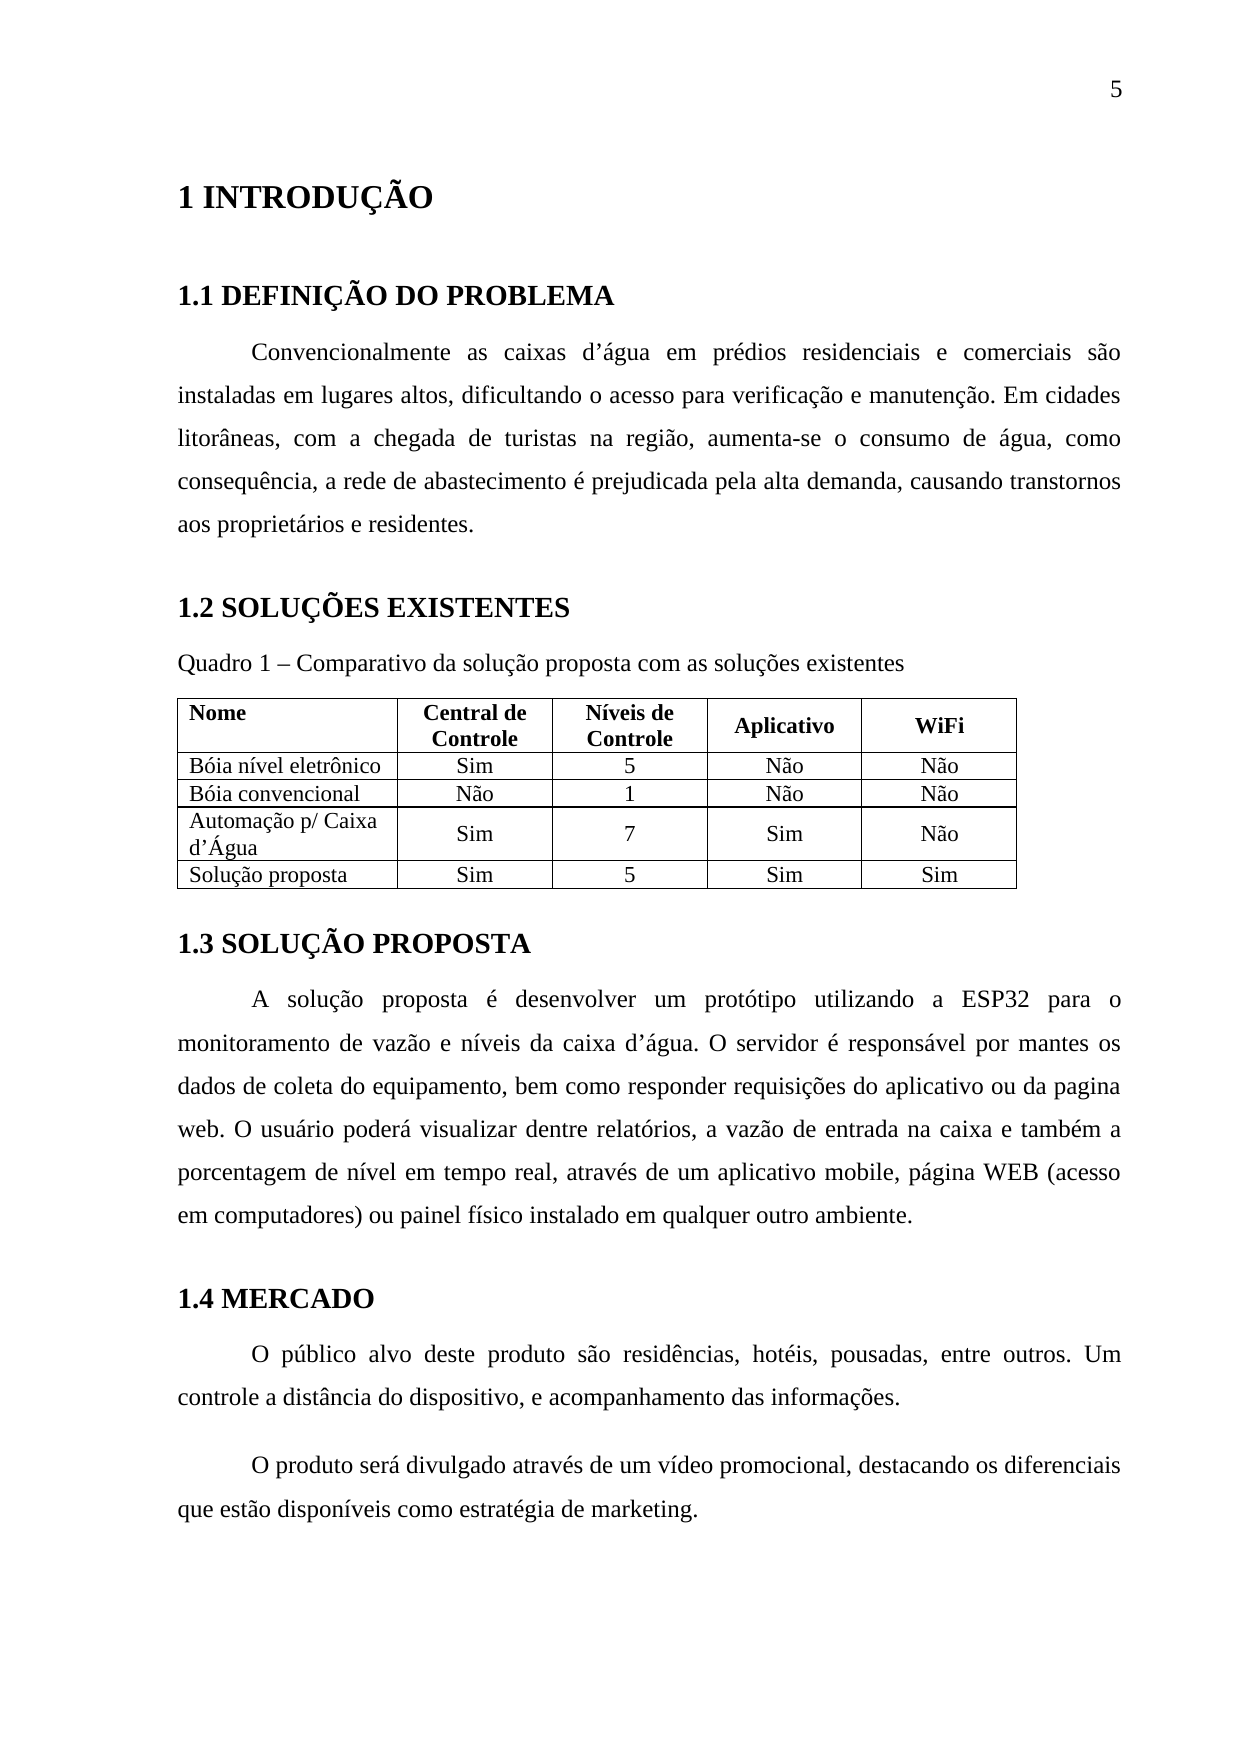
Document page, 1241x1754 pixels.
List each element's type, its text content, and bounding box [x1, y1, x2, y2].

text A solução proposta é desenvolver um protótipo utilizando a ESP32 para o monitoramento de vazão e níveis da caixa d’água. O servidor é responsável por mantes os dados de coleta do equipamento, bem como responder requisições do aplicativo ou da pagina web. O usuário poderá visualizar dentre relatórios, a vazão de entrada na caixa e também a porcentagem de nível em tempo real, através de um aplicativo mobile, página WEB (acesso em computadores) ou painel físico instalado em qualquer outro ambiente. [177, 984, 1122, 1229]
table_header Aplicativo [708, 699, 861, 752]
table_header Central de Controle [398, 699, 552, 752]
table_header WiFi [862, 699, 1016, 752]
table_cell Sim [862, 861, 1016, 887]
text MERCADO [177, 1281, 1122, 1314]
table_cell Automação p/ Caixa d’Água [178, 808, 397, 860]
text INTRODUÇÃO [177, 177, 1122, 216]
text SOLUÇÃO PROPOSTA [177, 926, 1122, 959]
table_header Níveis de Controle [553, 699, 707, 752]
table_cell Não [862, 780, 1016, 806]
table_cell Não [398, 780, 552, 806]
table_cell 7 [553, 808, 707, 860]
table_cell Sim [398, 808, 552, 860]
text O produto será divulgado através de um vídeo promocional, destacando os diferenciais que estão disponíveis como estratégia de marketing. [177, 1451, 1122, 1522]
table_cell Sim [708, 861, 861, 887]
table_cell Sim [398, 861, 552, 887]
table_cell Solução proposta [178, 861, 397, 887]
table_cell Não [862, 753, 1016, 779]
table_cell Não [708, 753, 861, 779]
table_cell Bóia nível eletrônico [178, 753, 397, 779]
table_cell Bóia convencional [178, 780, 397, 806]
table_cell Sim [708, 808, 861, 860]
table_cell 1 [553, 780, 707, 806]
table_cell Sim [398, 753, 552, 779]
text Quadro 1 – Comparativo da solução proposta com as soluções existentes [177, 648, 1122, 677]
table_cell Não [708, 780, 861, 806]
text DEFINIÇÃO DO PROBLEMA [177, 278, 1122, 312]
text Convencionalmente as caixas d’água em prédios residenciais e comerciais são instaladas em lugares altos, dificultando o acesso para verificação e manutenção. Em cidades litorâneas, com a chegada de turistas na região, aumenta-se o consumo de água, como consequência, a rede de abastecimento é prejudicada pela alta demanda, causando transtornos aos proprietários e residentes. [177, 337, 1122, 538]
text SOLUÇÕES EXISTENTES [177, 590, 1122, 623]
text O público alvo deste produto são residências, hotéis, pousadas, entre outros. Um controle a distância do dispositivo, e acompanhamento das informações. [177, 1339, 1122, 1411]
table_cell 5 [553, 753, 707, 779]
table_header Nome [178, 699, 397, 752]
table_cell Não [862, 808, 1016, 860]
table_cell 5 [553, 861, 707, 887]
